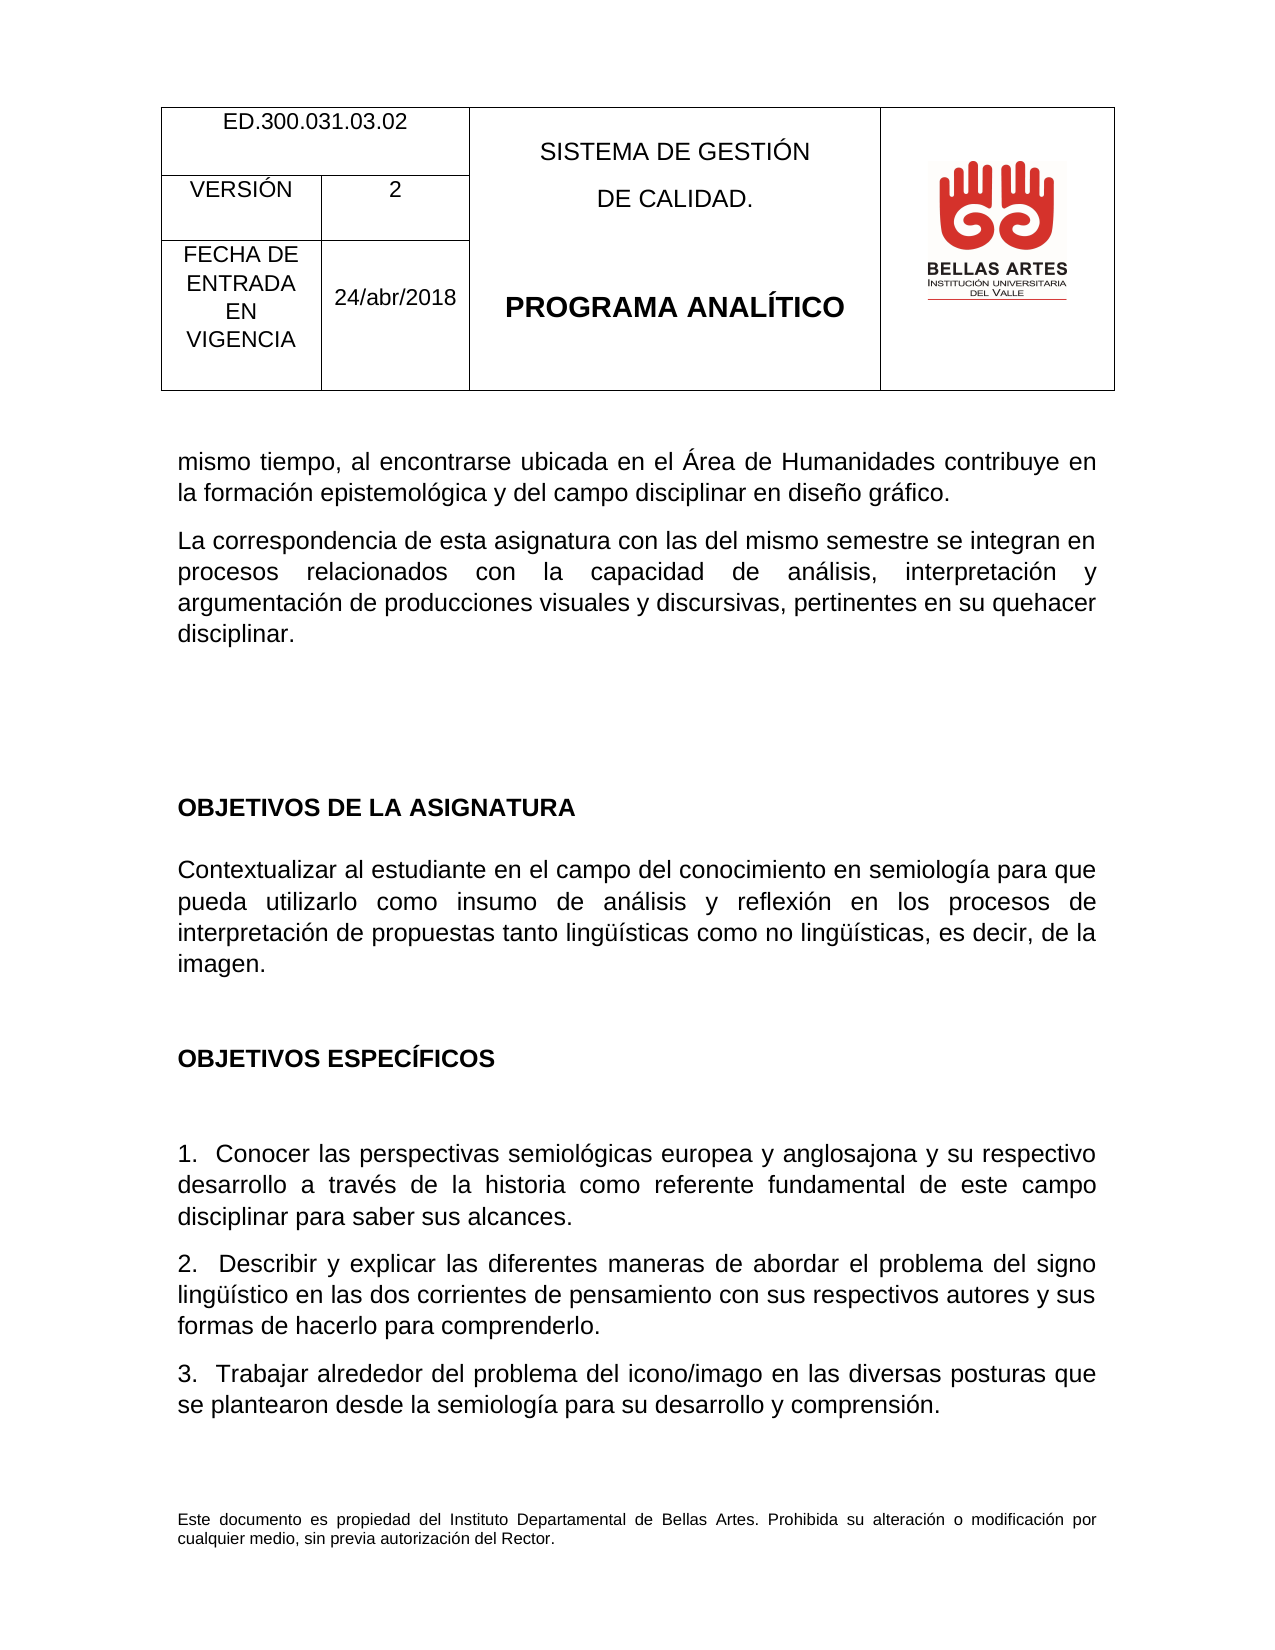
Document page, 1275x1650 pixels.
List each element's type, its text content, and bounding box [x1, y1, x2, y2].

text OBJETIVOS ESPECÍFICOS [177, 1044, 1098, 1073]
text 2. Describir y explicar las diferentes maneras de abordar el problema del signo lingüístico en las dos corrientes de pensamiento con sus respectivos autores y sus formas de hacerlo para comprenderlo. [177, 1249, 1098, 1340]
text OBJETIVOS DE LA ASIGNATURA [177, 793, 1098, 822]
picture [927, 161, 1067, 300]
text Contextualizar al estudiante en el campo del conocimiento en semiología para que pueda utilizarlo como insumo de análisis y reflexión en los procesos de interpretación de propuestas tanto lingüísticas como no lingüísticas, es decir, de la imagen. [177, 856, 1098, 977]
text 3. Trabajar alrededor del problema del icono/imago en las diversas posturas que se plantearon desde la semiología para su desarrollo y comprensión. [177, 1359, 1098, 1419]
text La correspondencia de esta asignatura con las del mismo semestre se integran en procesos relacionados con la capacidad de análisis, interpretación y argumentación de producciones visuales y discursivas, pertinentes en su quehacer disciplinar. [177, 526, 1098, 648]
text 1. Conocer las perspectivas semiológicas europea y anglosajona y su respectivo desarrollo a través de la historia como referente fundamental de este campo disciplinar para saber sus alcances. [177, 1139, 1098, 1230]
